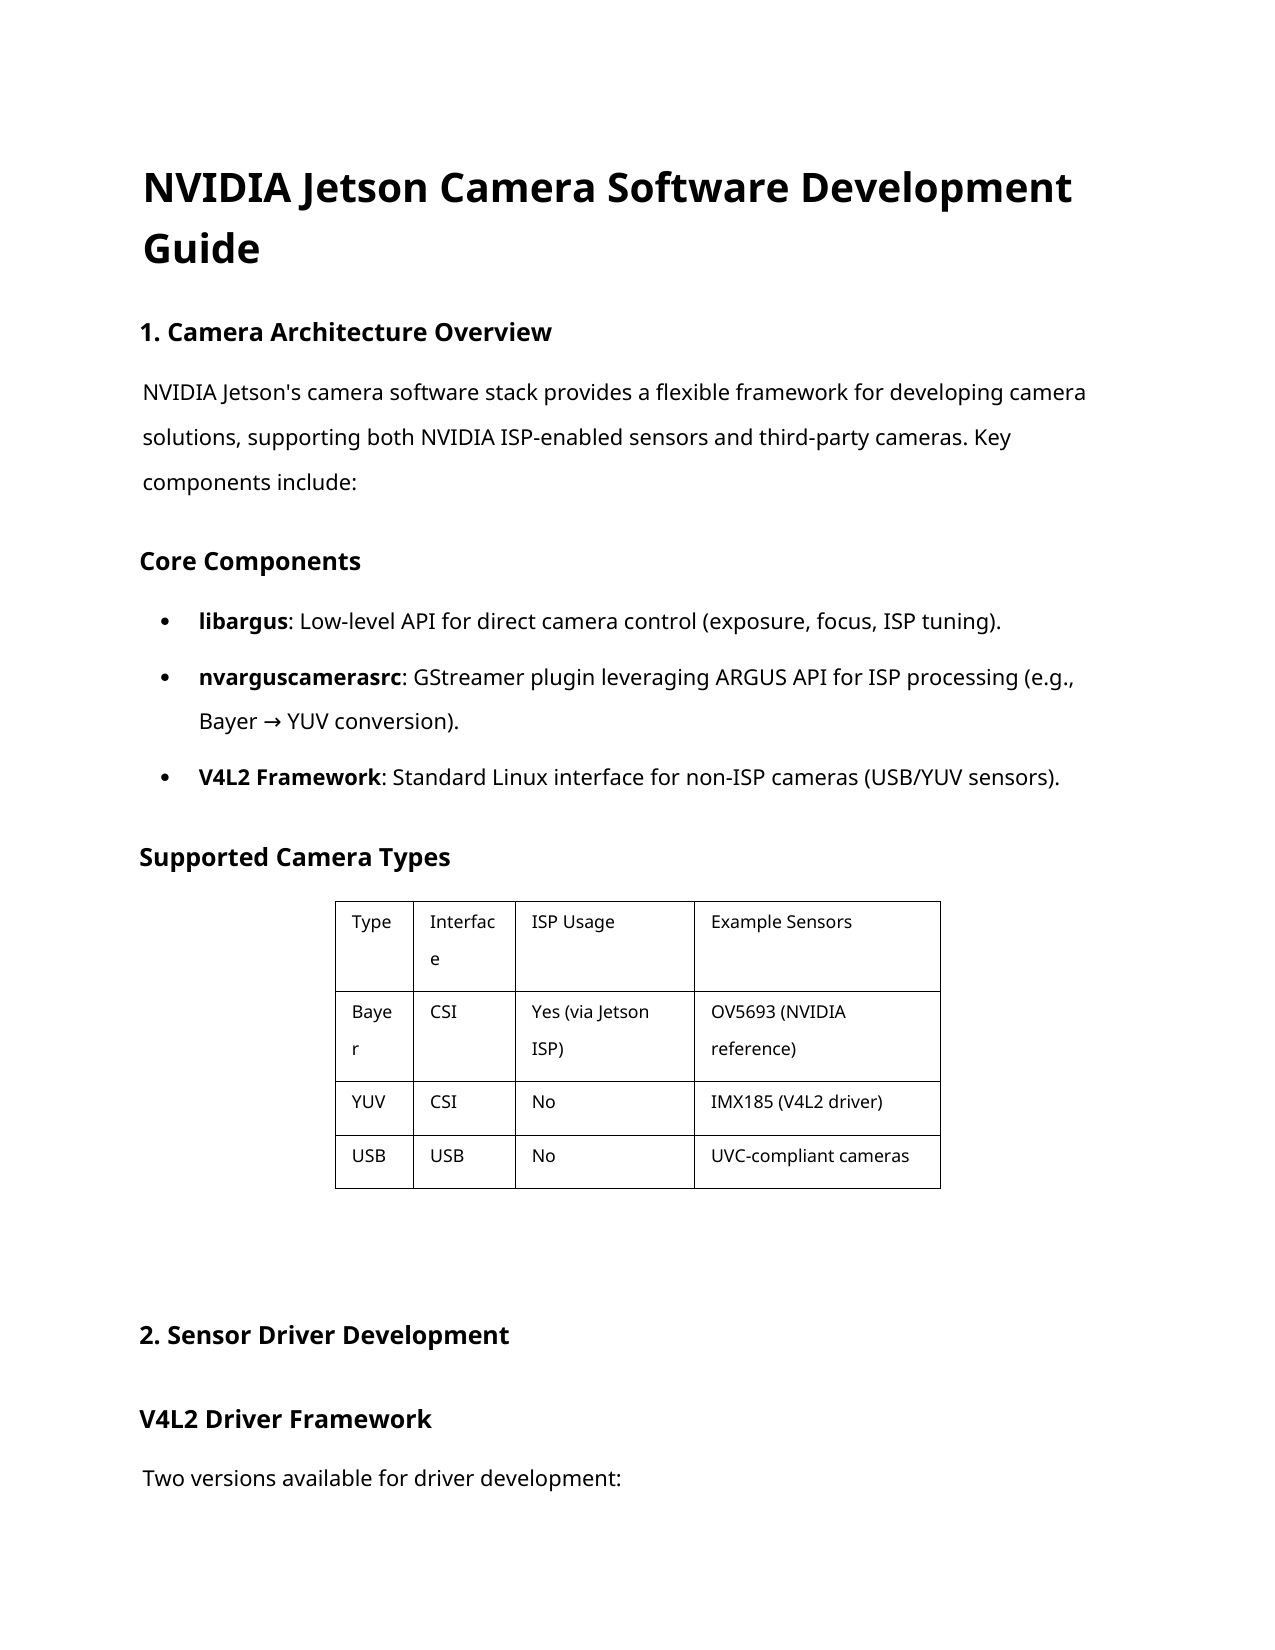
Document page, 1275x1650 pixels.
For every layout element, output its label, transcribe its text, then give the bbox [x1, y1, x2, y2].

text V4L2 Driver Framework [139, 1401, 1133, 1435]
table_cell No [516, 1082, 694, 1134]
table_cell Yes (via Jetson ISP) [516, 992, 694, 1081]
table_header Interface [414, 902, 515, 991]
text 2. Sensor Driver Development [139, 1317, 1133, 1351]
text 1. Camera Architecture Overview [139, 315, 1133, 349]
table_cell OV5693 (NVIDIA reference) [695, 992, 940, 1081]
table_cell Bayer [336, 992, 413, 1081]
text NVIDIA Jetson Camera Software Development Guide [142, 158, 1133, 276]
list libargus: Low-level API for direct camera control (exposure, focus, ISP tuning). [161, 606, 1133, 636]
text Two versions available for driver development: [142, 1463, 1133, 1493]
list V4L2 Framework: Standard Linux interface for non-ISP cameras (USB/YUV sensors). [161, 762, 1133, 792]
table_cell CSI [414, 1082, 515, 1134]
table_header Type [336, 902, 413, 991]
text Supported Camera Types [139, 839, 1133, 873]
table_header Example Sensors [695, 902, 940, 991]
text Core Components [139, 544, 1133, 578]
table_cell UVC-compliant cameras [695, 1136, 940, 1188]
table_cell USB [414, 1136, 515, 1188]
table_header ISP Usage [516, 902, 694, 991]
table_cell CSI [414, 992, 515, 1081]
table_cell No [516, 1136, 694, 1188]
table_cell IMX185 (V4L2 driver) [695, 1082, 940, 1134]
text NVIDIA Jetson's camera software stack provides a flexible framework for developing camera solutions, supporting both NVIDIA ISP-enabled sensors and third-party cameras. Key components include: [142, 377, 1133, 496]
table_cell YUV [336, 1082, 413, 1134]
list nvarguscamerasrc: GStreamer plugin leveraging ARGUS API for ISP processing (e.g., Bayer → YUV conversion). [161, 662, 1133, 736]
table_cell USB [336, 1136, 413, 1188]
